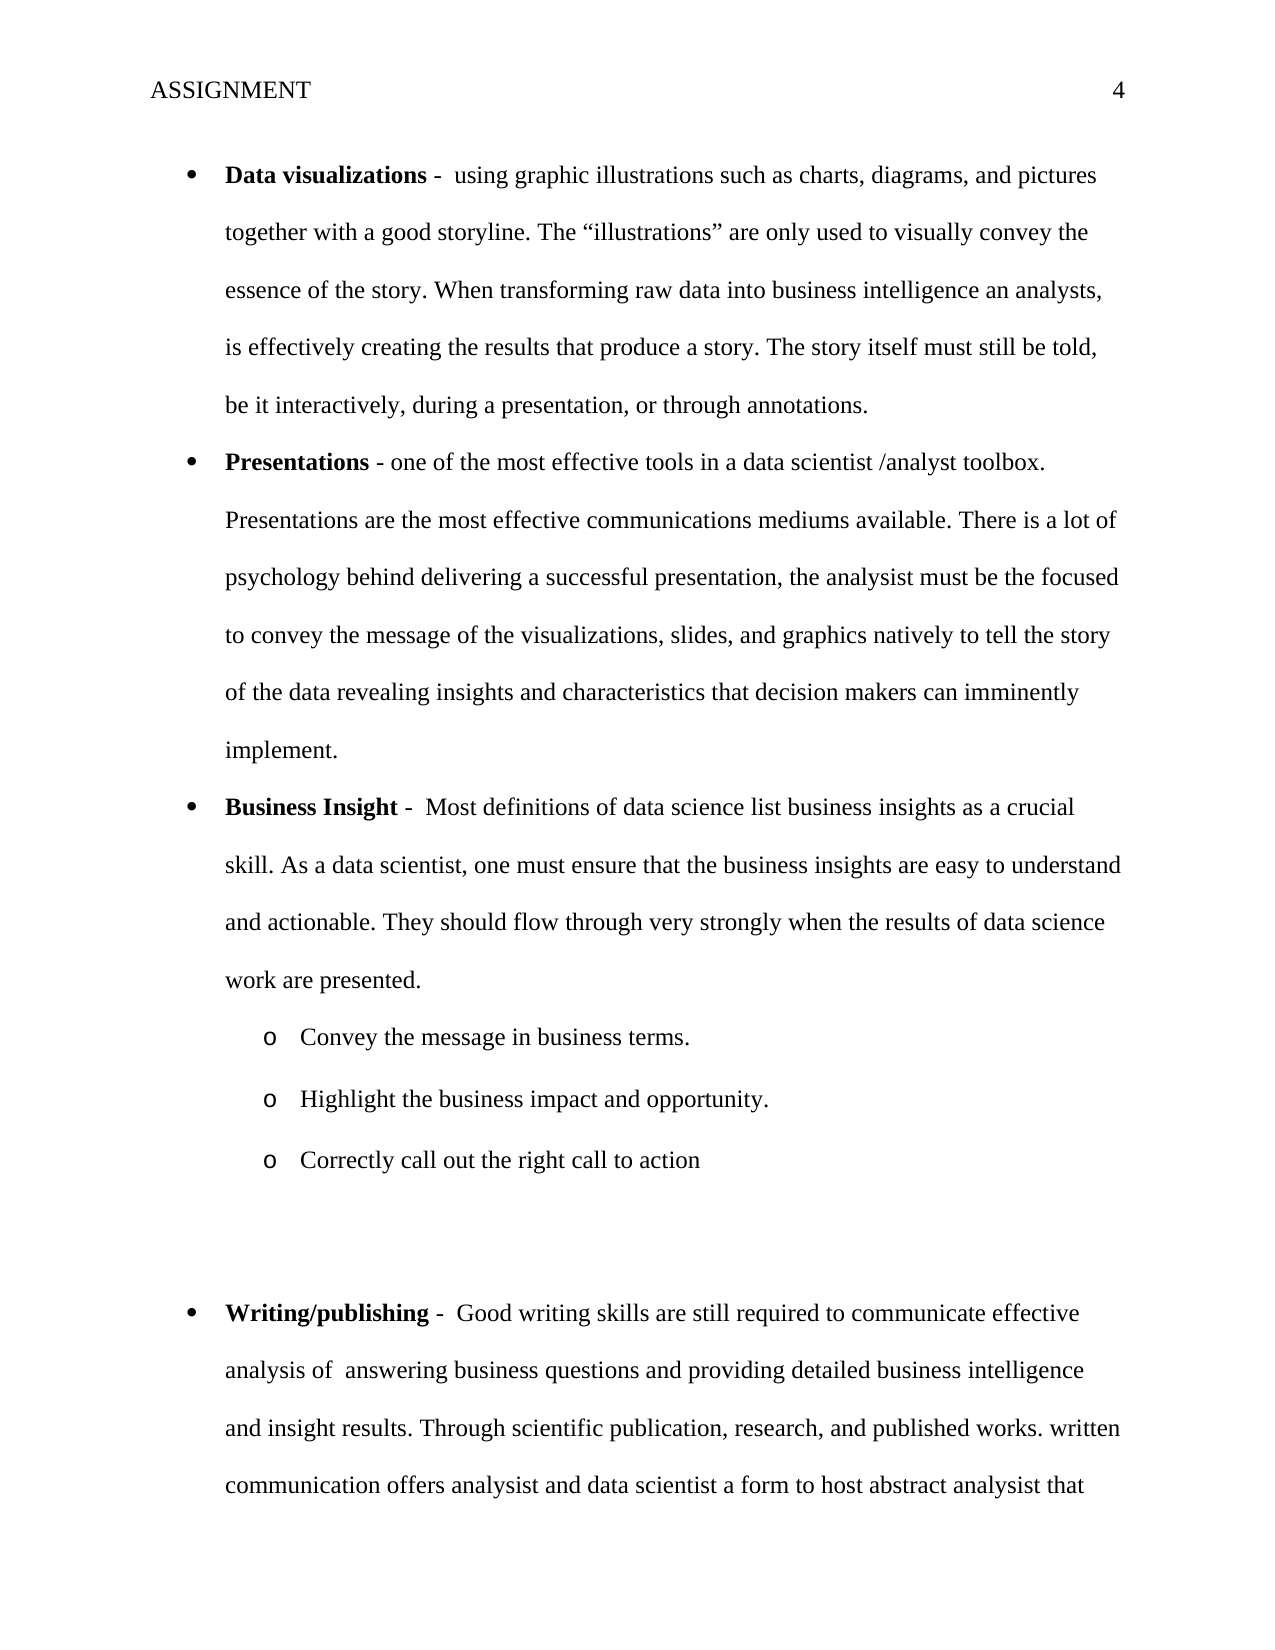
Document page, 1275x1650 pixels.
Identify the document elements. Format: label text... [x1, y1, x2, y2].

list Convey the message in business terms. [262, 1022, 1125, 1053]
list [187, 1298, 1125, 1499]
list Correctly call out the right call to action [262, 1146, 1125, 1176]
list Presentations - one of the most effective tools in a data scientist /analyst toolbox. Presentations are the most effective communications mediums available. There is a lot of psychology behind delivering a successful presentation, the analysist must be the focused to convey the message of the visualizations, slides, and graphics natively to tell the story of the data revealing insights and characteristics that decision makers can imminently implement. [187, 447, 1125, 763]
list Data visualizations - using graphic illustrations such as charts, diagrams, and pictures together with a good storyline. The “illustrations” are only used to visually convey the essence of the story. When transforming raw data into business intelligence an analysts, is effectively creating the results that produce a story. The story itself must still be told, be it interactively, during a presentation, or through annotations. [187, 160, 1125, 418]
list Business Insight - Most definitions of data science list business insights as a crucial skill. As a data scientist, one must ensure that the business insights are easy to understand and actionable. They should flow through very strongly when the results of data science work are presented. [187, 792, 1125, 993]
list Highlight the business impact and opportunity. [262, 1084, 1125, 1115]
